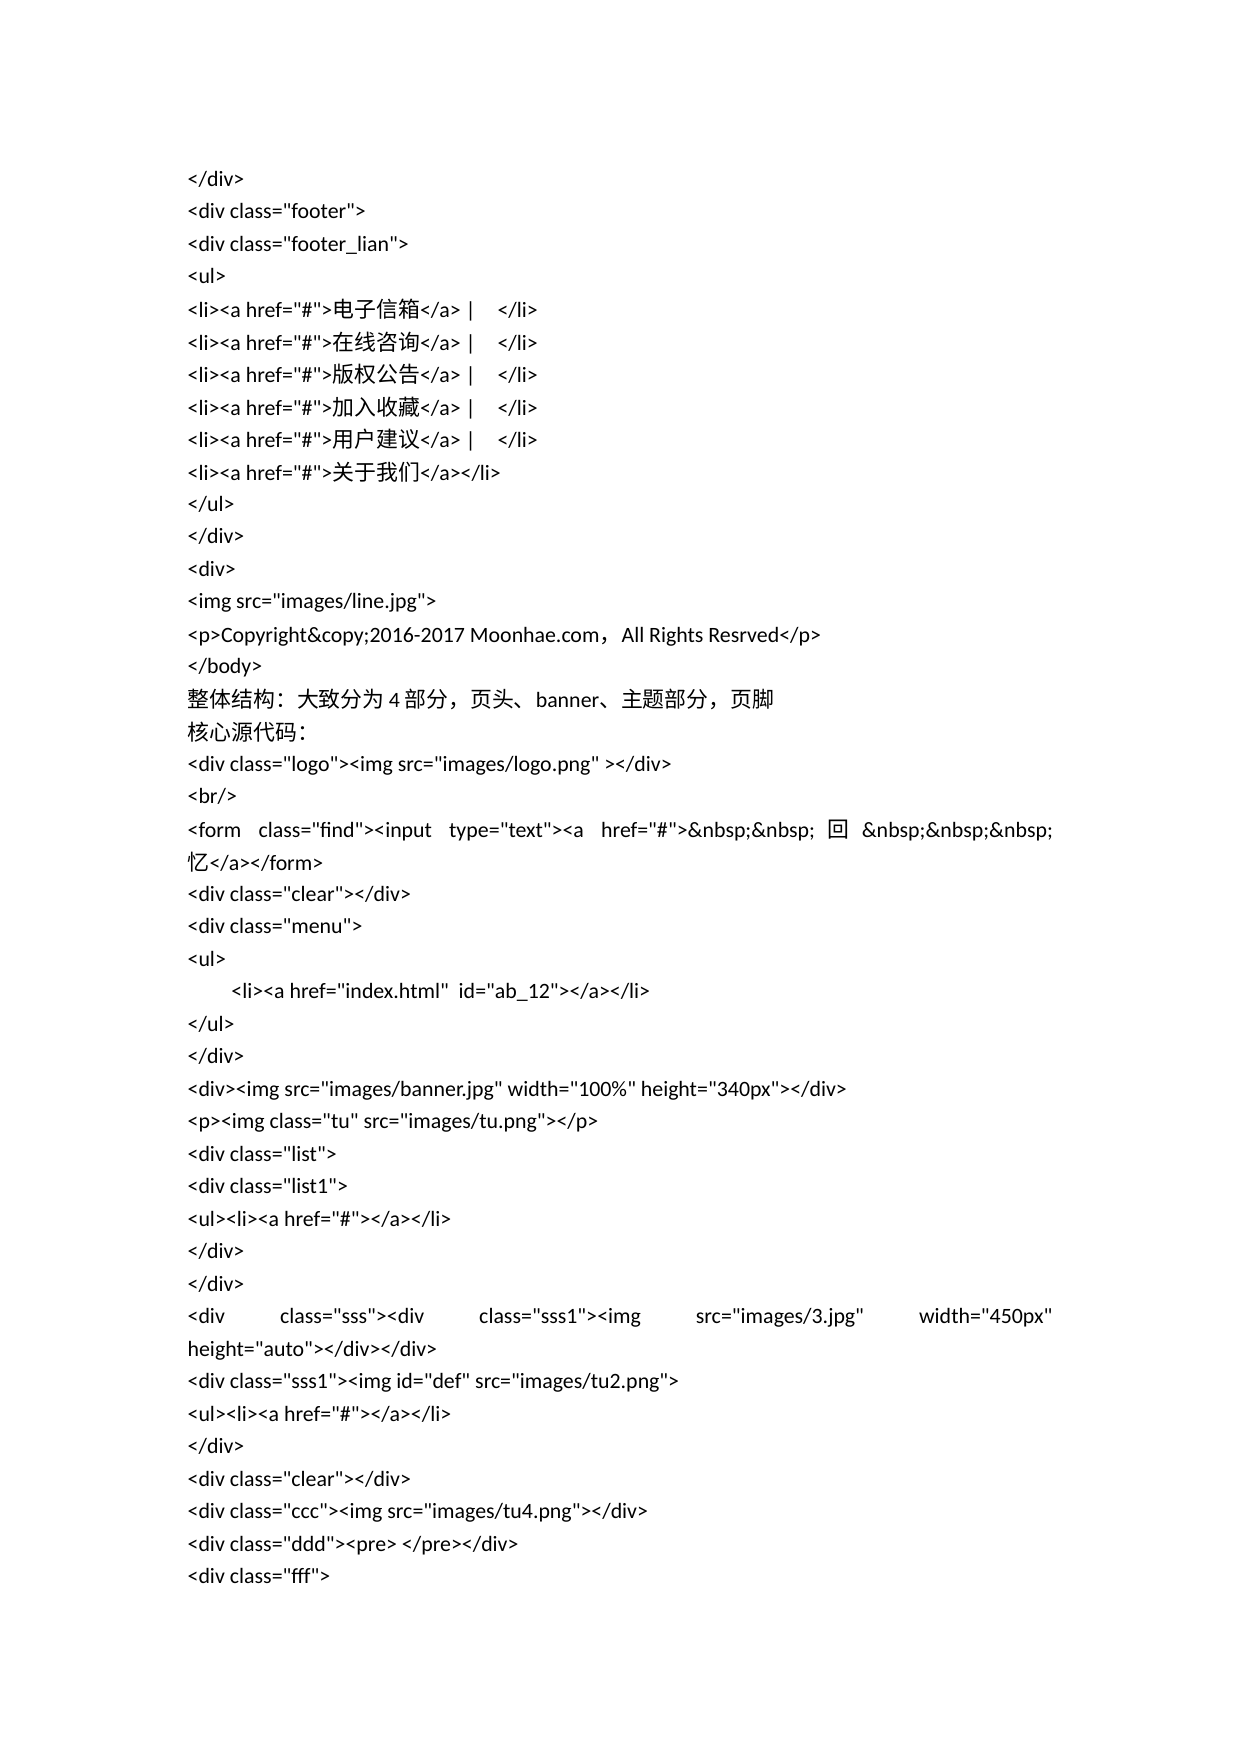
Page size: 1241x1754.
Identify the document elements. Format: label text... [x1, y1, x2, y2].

list </div> [187, 162, 1053, 194]
list </ul> [187, 1007, 1053, 1039]
list <ul><li><a href="#"></a></li> [187, 1397, 1053, 1429]
list 整体结构：大致分为4部分，页头、banner、主题部分，页脚 [187, 682, 1053, 714]
list <div> [187, 552, 1053, 584]
list <div class="ddd"><pre> </pre></div> [187, 1527, 1053, 1559]
list </div> [187, 519, 1053, 552]
list </div> [187, 1267, 1053, 1299]
list <li><a href="#">电子信箱</a> | </li> [187, 292, 1053, 324]
list <div class="clear"></div> [187, 877, 1053, 909]
list <li><a href="index.html" id="ab_12"></a></li> [187, 974, 1053, 1007]
list <li><a href="#">版权公告</a> | </li> [187, 357, 1053, 389]
list <li><a href="#">用户建议</a> | </li> [187, 422, 1053, 454]
list <p><img class="tu" src="images/tu.png"></p> [187, 1104, 1053, 1137]
list <li><a href="#">关于我们</a></li> [187, 454, 1053, 487]
list <div class="fff"> [187, 1559, 1053, 1592]
list <div class="clear"></div> [187, 1462, 1053, 1494]
list <li><a href="#">在线咨询</a> | </li> [187, 324, 1053, 357]
list <li><a href="#">加入收藏</a> | </li> [187, 389, 1053, 422]
list <div class="footer"> [187, 194, 1053, 227]
list <ul> [187, 942, 1053, 974]
list <ul> [187, 259, 1053, 292]
list <div class="menu"> [187, 909, 1053, 942]
list </body> [187, 649, 1053, 682]
list <div class="sss"><div class="sss1"><img src="images/3.jpg" width="450px" height="auto"></div></div> [187, 1299, 1053, 1364]
list <div class="logo"><img src="images/logo.png" ></div> [187, 747, 1053, 779]
list <div class="footer_lian"> [187, 227, 1053, 259]
list <form class="find"><input type="text"><a href="#">&nbsp;&nbsp;回&nbsp;&nbsp;&nbsp;忆</a></form> [187, 812, 1053, 877]
list <div class="ccc"><img src="images/tu4.png"></div> [187, 1494, 1053, 1527]
list <br/> [187, 779, 1053, 812]
list <div><img src="images/banner.jpg" width="100%" height="340px"></div> [187, 1072, 1053, 1104]
list </div> [187, 1234, 1053, 1267]
list <div class="sss1"><img id="def" src="images/tu2.png"> [187, 1364, 1053, 1397]
list 核心源代码： [187, 714, 1053, 747]
list <ul><li><a href="#"></a></li> [187, 1202, 1053, 1234]
list <div class="list1"> [187, 1169, 1053, 1202]
list <p>Copyright&copy;2016-2017 Moonhae.com，All Rights Resrved</p> [187, 617, 1053, 649]
list </div> [187, 1429, 1053, 1462]
list <img src="images/line.jpg"> [187, 584, 1053, 617]
list </div> [187, 1039, 1053, 1072]
list </ul> [187, 487, 1053, 519]
list <div class="list"> [187, 1137, 1053, 1169]
